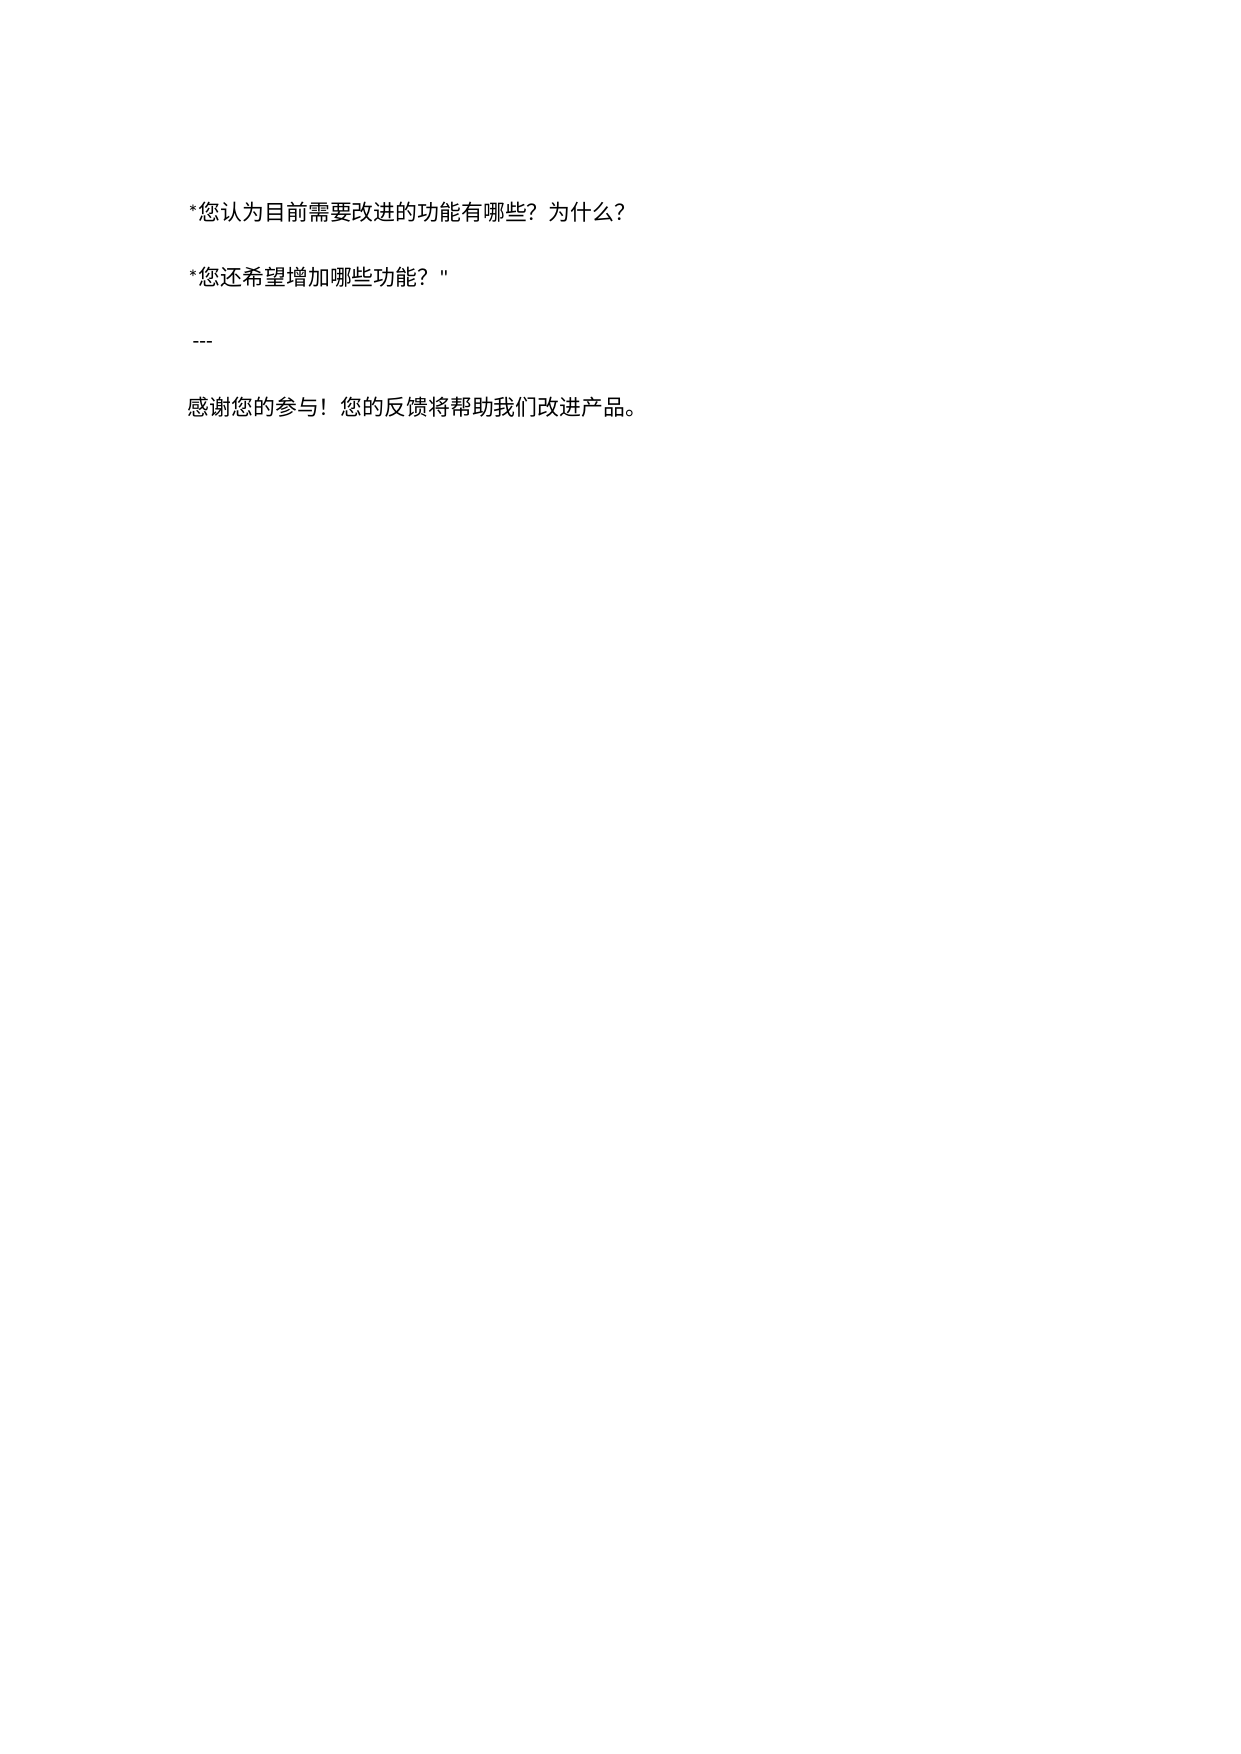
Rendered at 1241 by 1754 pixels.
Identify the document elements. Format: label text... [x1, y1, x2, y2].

text *您还希望增加哪些功能？" [187, 259, 1053, 292]
text 感谢您的参与！您的反馈将帮助我们改进产品。 [187, 389, 1053, 422]
text *您认为目前需要改进的功能有哪些？为什么？ [187, 194, 1053, 227]
text --- [187, 324, 1053, 357]
